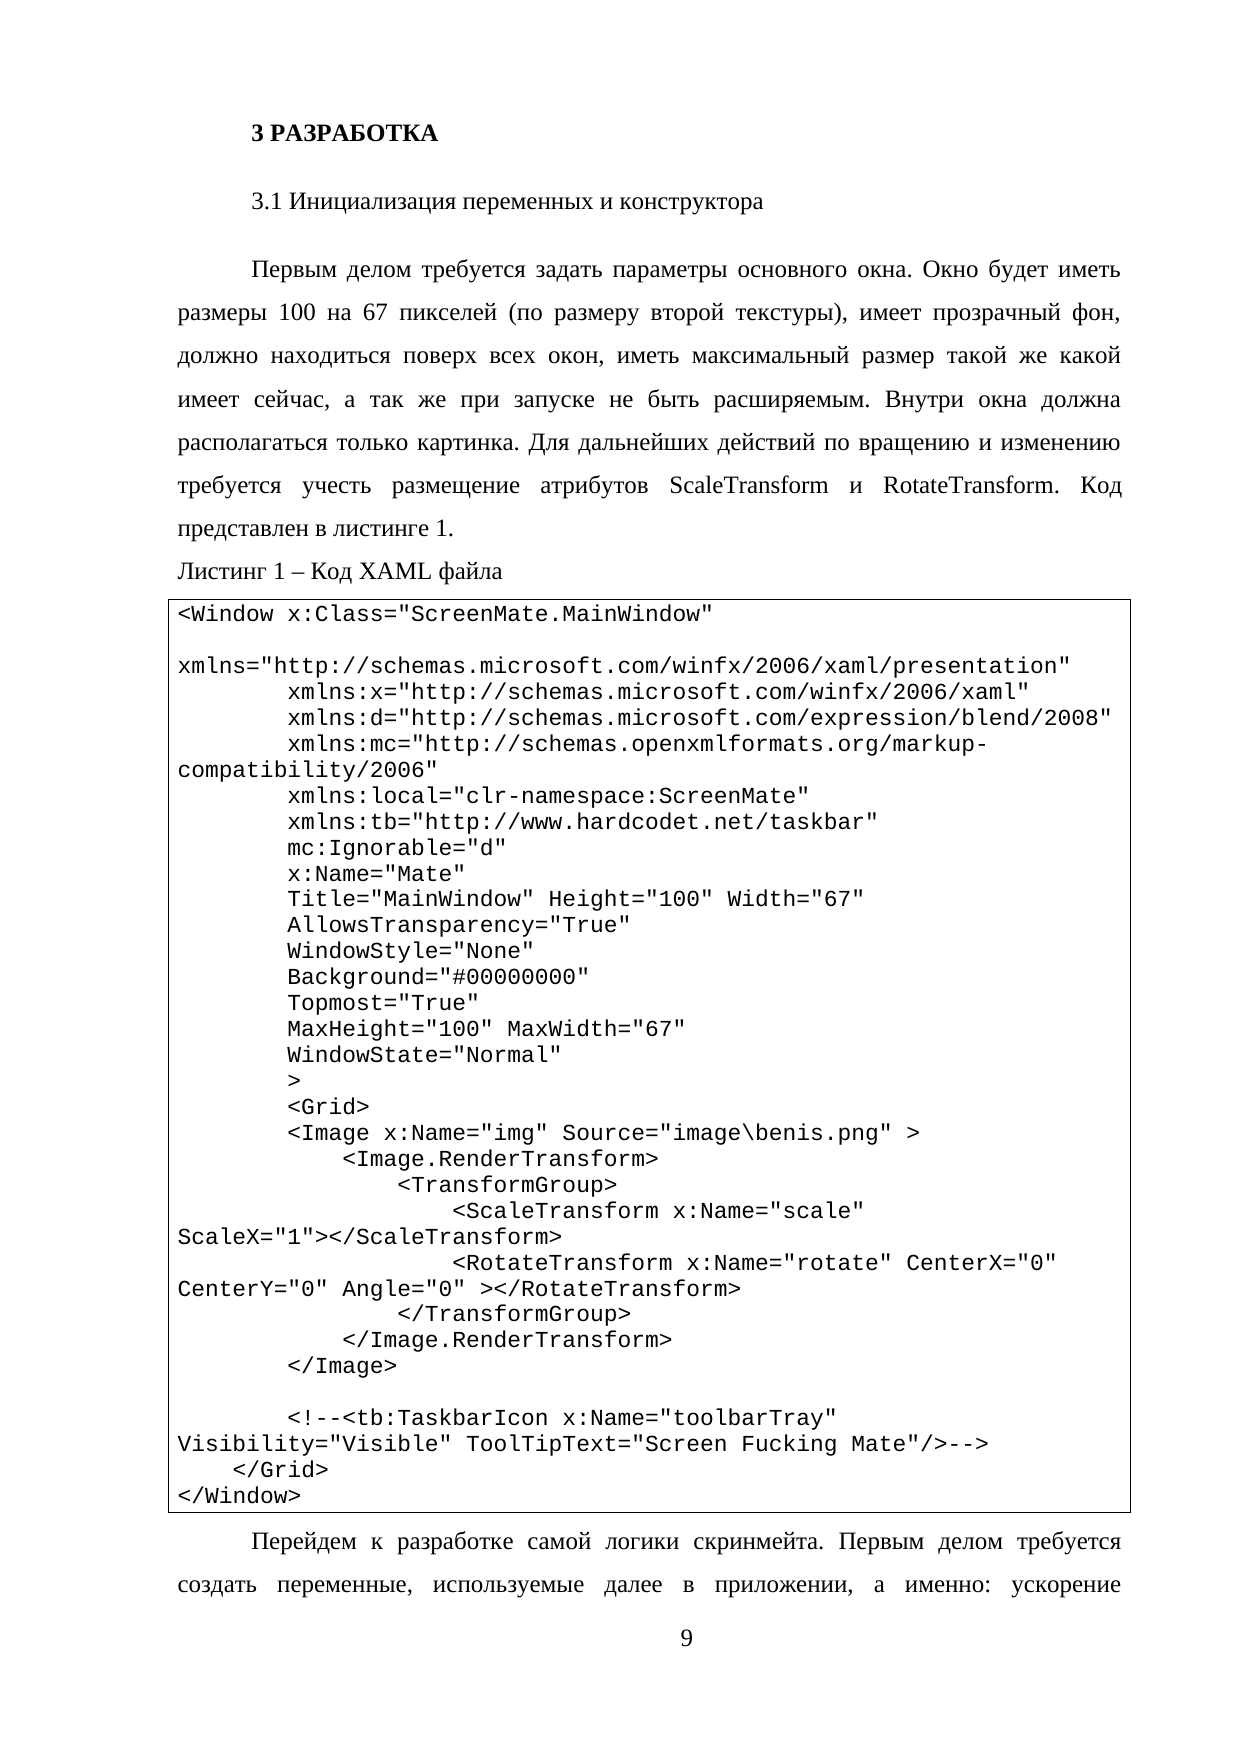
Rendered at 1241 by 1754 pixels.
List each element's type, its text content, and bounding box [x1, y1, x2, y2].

text WindowStyle="None" [177, 940, 1122, 966]
text Title="MainWindow" Height="100" Width="67" [177, 888, 1122, 914]
text x:Name="Mate" [177, 862, 1122, 888]
text <ScaleTransform x:Name="scale" ScaleX="1"></ScaleTransform> [177, 1199, 1122, 1251]
text Background="#00000000" [177, 966, 1122, 992]
text <TransformGroup> [177, 1173, 1122, 1199]
text <Window x:Class="ScreenMate.MainWindow" [169, 600, 1130, 628]
subtitle 3 Разработка [251, 118, 1063, 147]
text <Image.RenderTransform> [177, 1147, 1122, 1173]
text xmlns:tb="http://www.hardcodet.net/taskbar" [177, 810, 1122, 836]
text </TransformGroup> [177, 1303, 1122, 1329]
text 3.1 Инициализация переменных и конструктора [177, 186, 1122, 215]
text xmlns="http://schemas.microsoft.com/winfx/2006/xaml/presentation" [177, 628, 1122, 680]
text </Grid> [177, 1458, 1122, 1481]
text xmlns:x="http://schemas.microsoft.com/winfx/2006/xaml" [177, 680, 1122, 706]
text mc:Ignorable="d" [177, 836, 1122, 862]
text <RotateTransform x:Name="rotate" CenterX="0" CenterY="0" Angle="0" ></RotateTransform> [177, 1251, 1122, 1303]
text xmlns:local="clr-namespace:ScreenMate" [177, 784, 1122, 810]
text WindowState="Normal" [177, 1043, 1122, 1069]
text </Image.RenderTransform> [177, 1329, 1122, 1355]
text <Image x:Name="img" Source="image\benis.png" > [177, 1121, 1122, 1147]
text AllowsTransparency="True" [177, 914, 1122, 940]
text </Window> [169, 1481, 1130, 1512]
text Первым делом требуется задать параметры основного окна. Окно будет иметь размеры 100 на 67 пикселей (по размеру второй текстуры), имеет прозрачный фон, должно находиться поверх всех окон, иметь максимальный размер такой же какой имеет сейчас, а так же при запуске не быть расширяемым. Внутри окна должна располагаться только картинка. Для дальнейших действий по вращению и изменению требуется учесть размещение атрибутов ScaleTransform и RotateTransform. Код представлен в листинге 1. [177, 254, 1122, 542]
text xmlns:mc="http://schemas.openxmlformats.org/markup-compatibility/2006" [177, 732, 1122, 784]
text <!--<tb:TaskbarIcon x:Name="toolbarTray" Visibility="Visible" ToolTipText="Screen Fucking Mate"/>--> [177, 1407, 1122, 1458]
text </Image> [177, 1355, 1122, 1381]
text Листинг 1 – Код XAML файла [177, 556, 1122, 585]
text Topmost="True" [177, 992, 1122, 1017]
text xmlns:d="http://schemas.microsoft.com/expression/blend/2008" [177, 706, 1122, 732]
text MaxHeight="100" MaxWidth="67" [177, 1017, 1122, 1043]
text > [177, 1069, 1122, 1095]
text <Grid> [177, 1095, 1122, 1121]
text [177, 1526, 1122, 1598]
